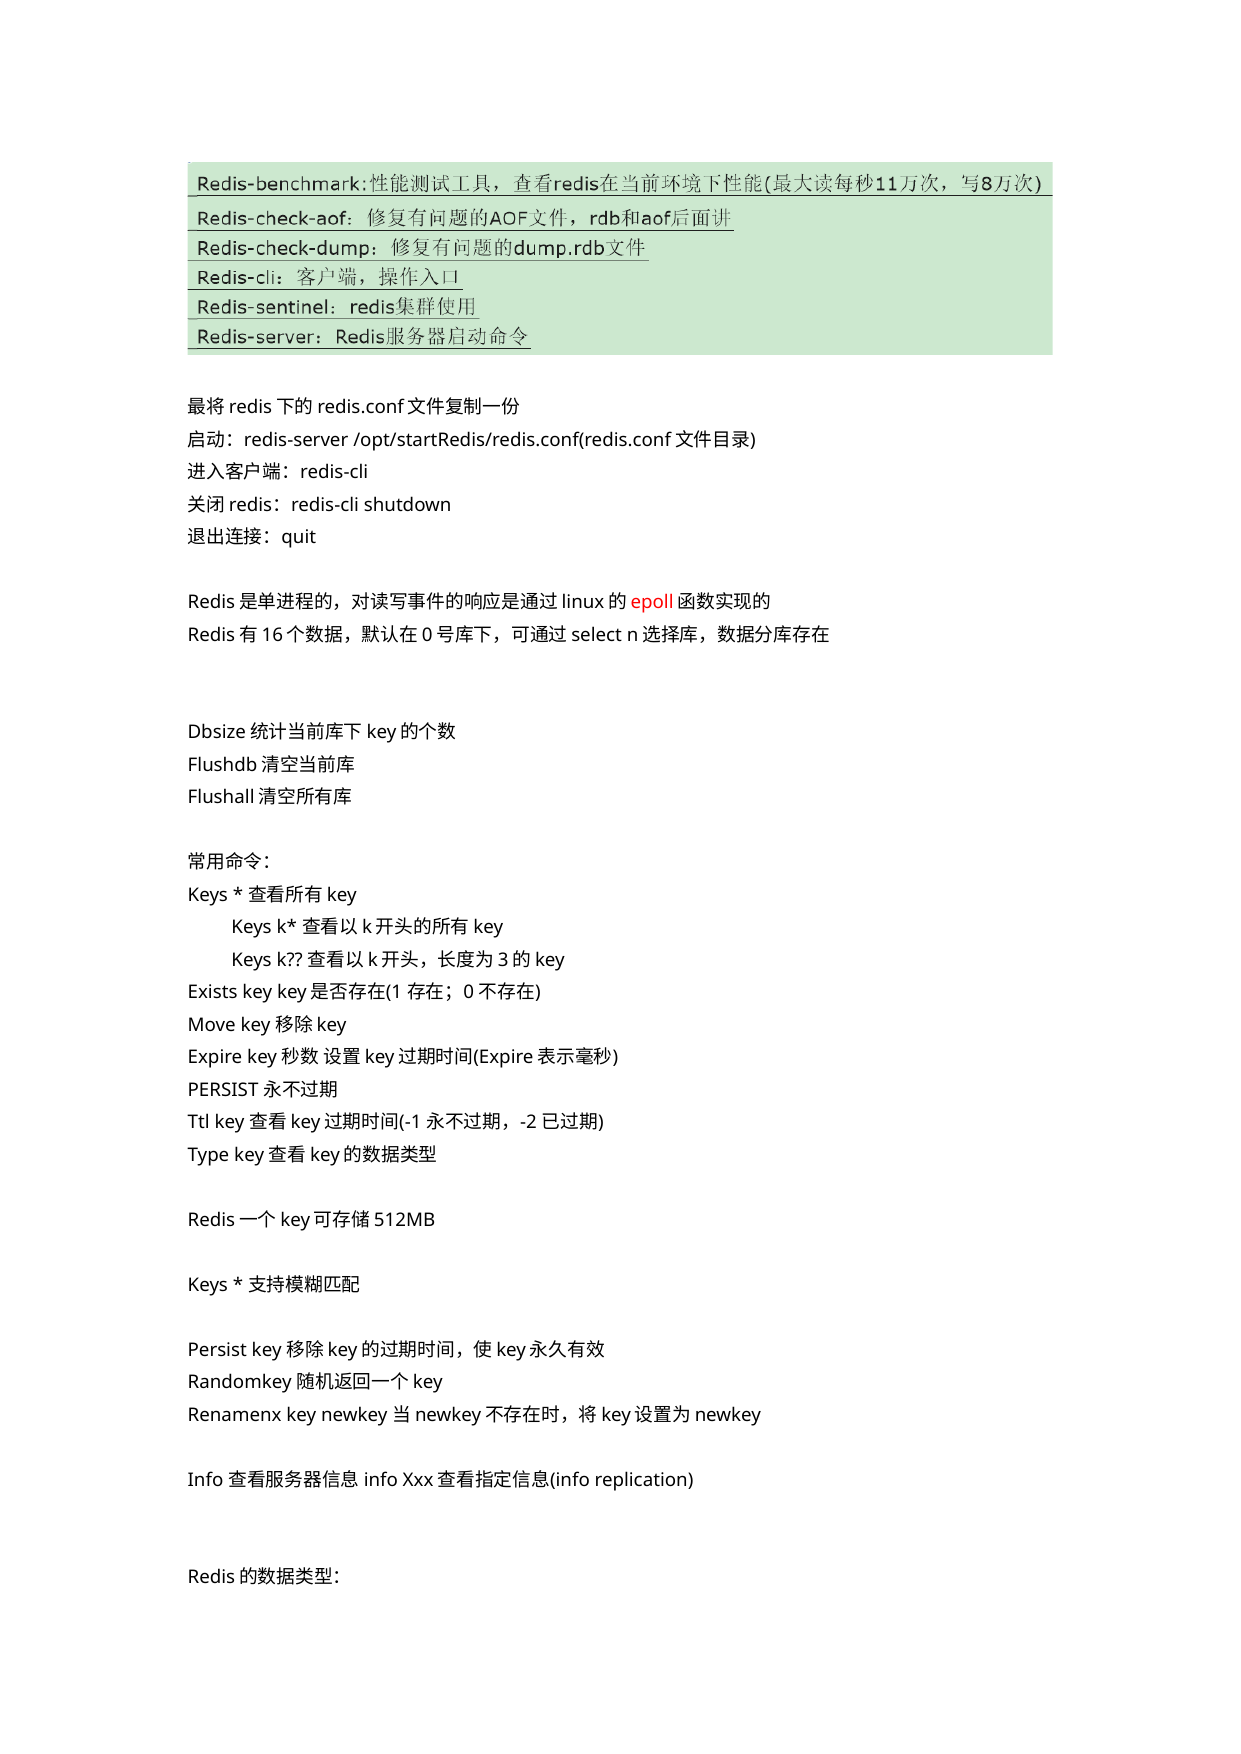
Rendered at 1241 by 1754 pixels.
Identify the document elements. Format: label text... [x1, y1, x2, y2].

text Info 查看服务器信息 info Xxx查看指定信息(info replication) [187, 1462, 1053, 1494]
text 启动：redis-server /opt/startRedis/redis.conf(redis.conf文件目录) [187, 422, 1053, 454]
text Keys k?? 查看以k开头，长度为3的key [187, 942, 1053, 974]
text Randomkey 随机返回一个key [187, 1364, 1053, 1397]
text Keys * 查看所有key [187, 877, 1053, 909]
text Persist key 移除key的过期时间，使key永久有效 [187, 1332, 1053, 1364]
text Type key 查看key的数据类型 [187, 1137, 1053, 1169]
text Flushall清空所有库 [187, 779, 1053, 812]
text PERSIST 永不过期 [187, 1072, 1053, 1104]
text Exists key key是否存在(1 存在；0 不存在) [187, 974, 1053, 1007]
text Dbsize统计当前库下 key的个数 [187, 714, 1053, 747]
text Redis是单进程的，对读写事件的响应是通过linux的epoll函数实现的 [187, 584, 1053, 617]
text 进入客户端：redis-cli [187, 454, 1053, 487]
text 关闭redis：redis-cli shutdown [187, 487, 1053, 519]
text Keys * 支持模糊匹配 [187, 1267, 1053, 1299]
text Renamenx key newkey 当newkey不存在时，将key设置为newkey [187, 1397, 1053, 1429]
text Flushdb清空当前库 [187, 747, 1053, 779]
text Redis有16个数据，默认在0号库下，可通过select n选择库，数据分库存在 [187, 617, 1053, 649]
text 退出连接：quit [187, 519, 1053, 552]
text Redis一个key可存储512MB [187, 1202, 1053, 1234]
text Redis的数据类型： [187, 1559, 1053, 1592]
text Ttl key 查看key过期时间(-1 永不过期，-2 已过期) [187, 1104, 1053, 1137]
picture [187, 162, 1053, 355]
text Keys k* 查看以k开头的所有key [187, 909, 1053, 942]
text 最将redis下的redis.conf文件复制一份 [187, 389, 1053, 422]
text Expire key 秒数 设置key过期时间(Expire表示毫秒) [187, 1039, 1053, 1072]
text Move key 移除key [187, 1007, 1053, 1039]
text 常用命令： [187, 844, 1053, 877]
